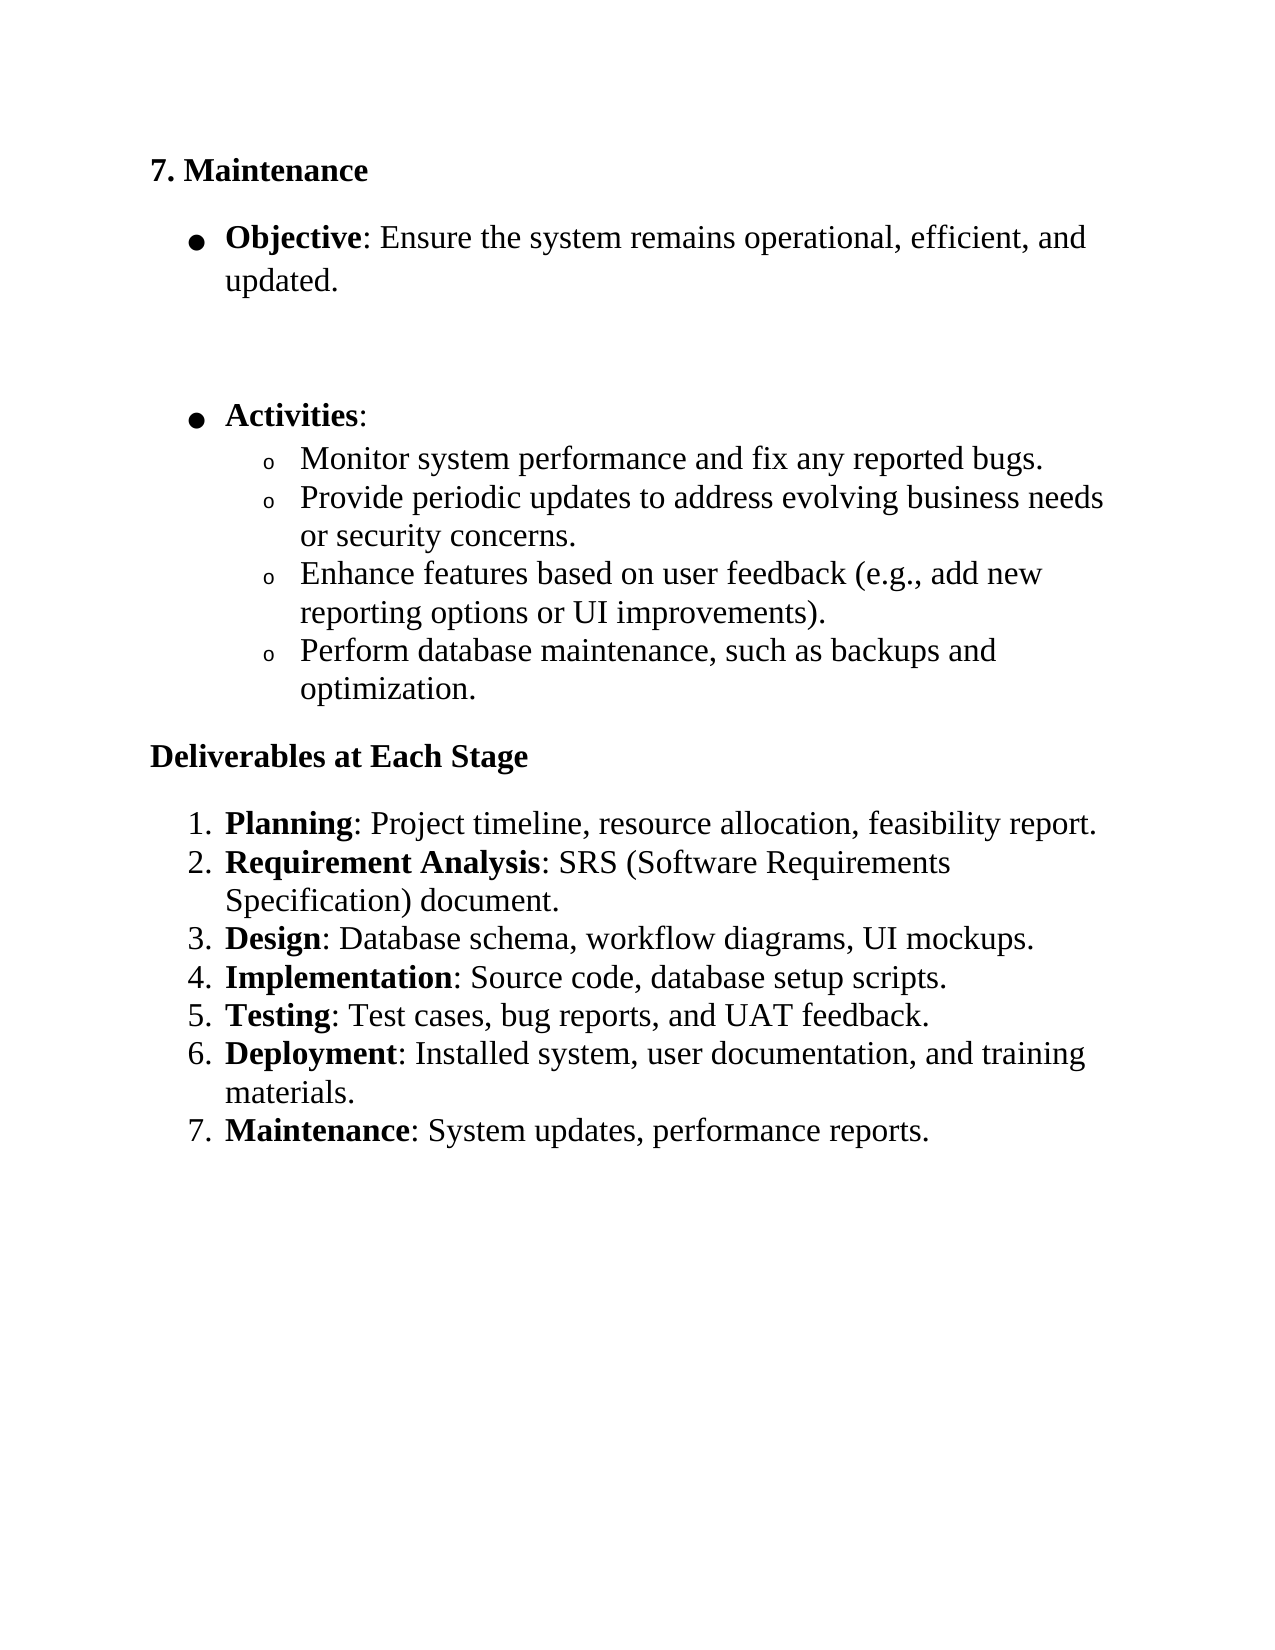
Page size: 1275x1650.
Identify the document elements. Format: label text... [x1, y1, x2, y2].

list Implementation: Source code, database setup scripts. [187, 957, 1125, 995]
list Design: Database schema, workflow diagrams, UI mockups. [187, 918, 1125, 957]
list Deployment: Installed system, user documentation, and training materials. [187, 1033, 1125, 1110]
list Planning: Project timeline, resource allocation, feasibility report. [187, 803, 1125, 842]
list Perform database maintenance, such as backups and optimization. [262, 630, 1125, 707]
list Objective: Ensure the system remains operational, efficient, and updated. [187, 217, 1125, 299]
subtitle Deliverables at Each Stage [150, 736, 1125, 774]
list Maintenance: System updates, performance reports. [187, 1110, 1125, 1148]
list Requirement Analysis: SRS (Software Requirements Specification) document. [187, 842, 1125, 918]
list Activities: [187, 396, 1125, 438]
list Testing: Test cases, bug reports, and UAT feedback. [187, 995, 1125, 1033]
subtitle 7. Maintenance [150, 150, 1125, 188]
list Provide periodic updates to address evolving business needs or security concerns. [262, 477, 1125, 553]
list Monitor system performance and fix any reported bugs. [262, 438, 1125, 477]
list Enhance features based on user feedback (e.g., add new reporting options or UI improvements). [262, 553, 1125, 630]
